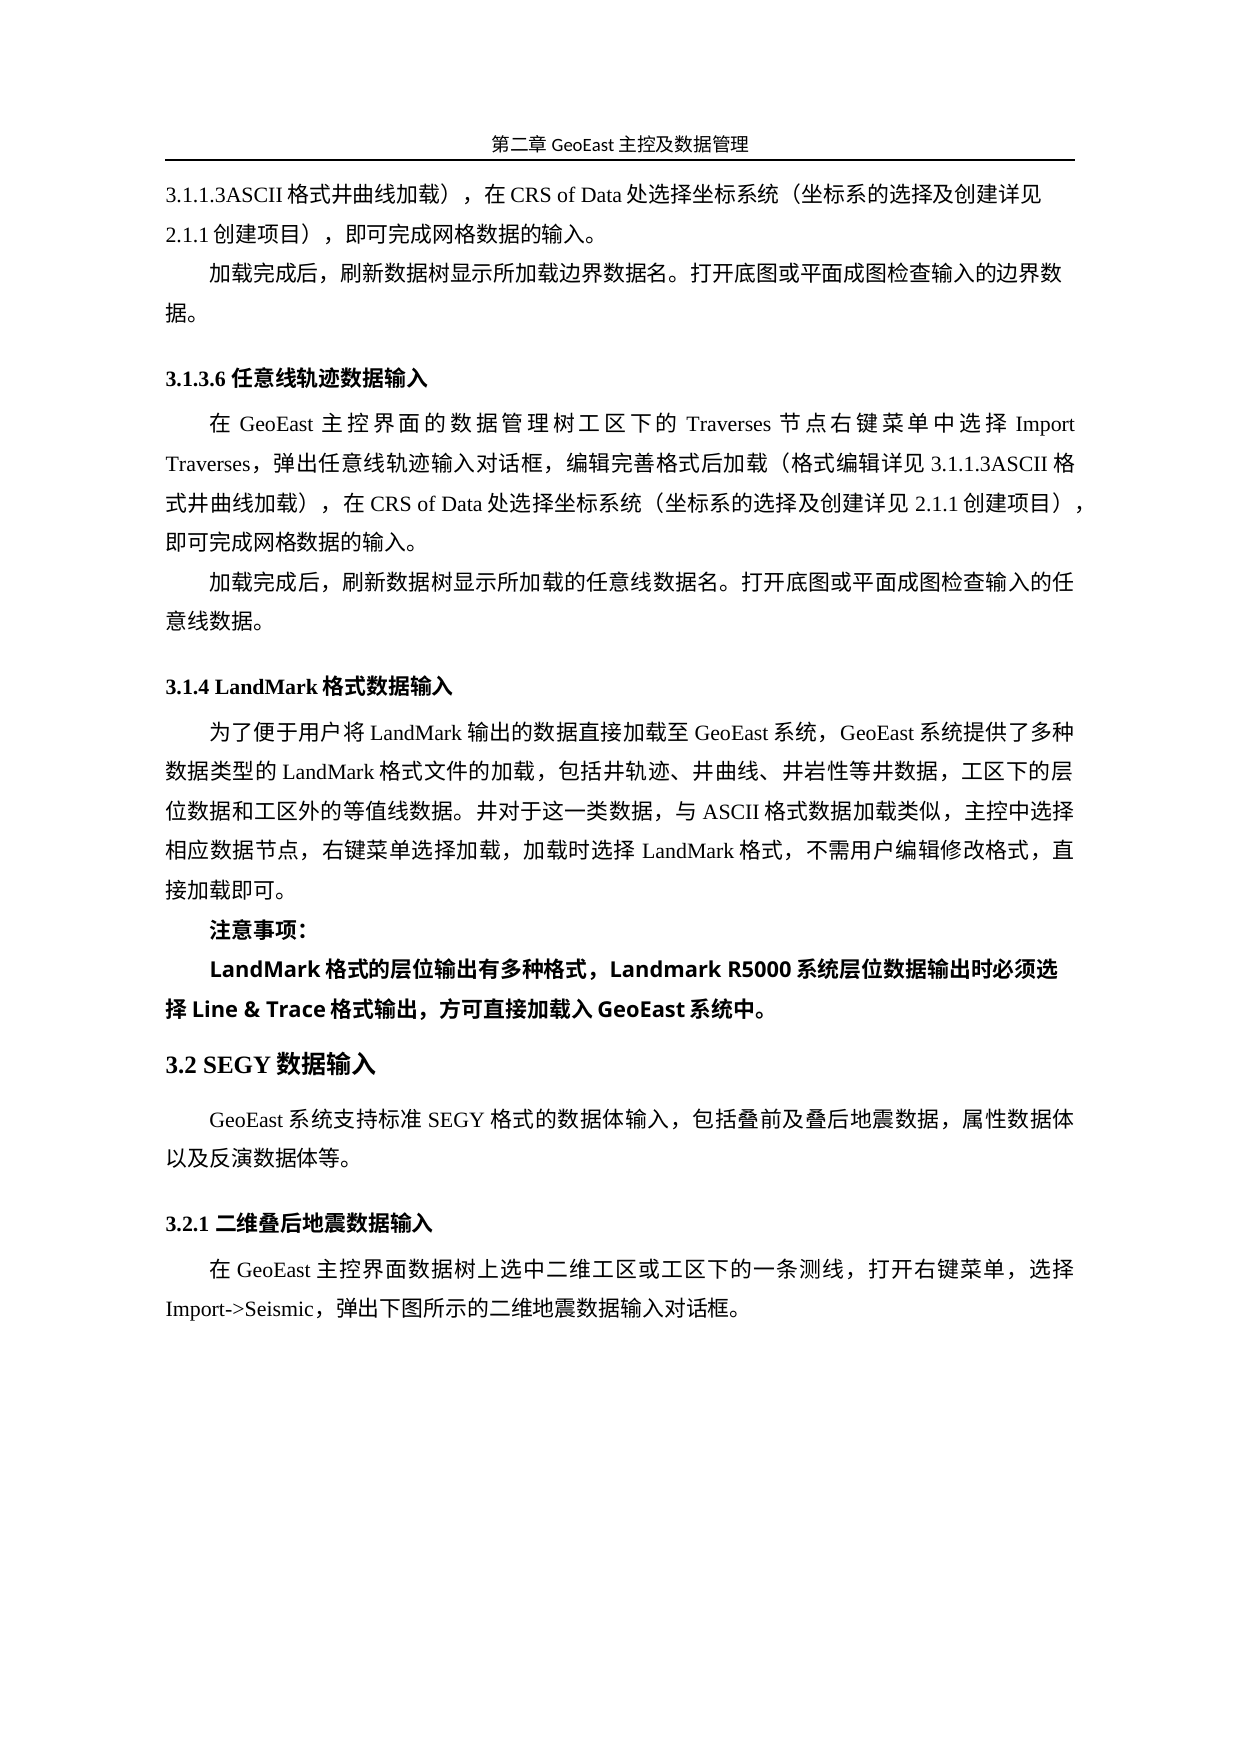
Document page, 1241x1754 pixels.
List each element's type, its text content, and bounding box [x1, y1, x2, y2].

text 在GeoEast主控界面的数据管理树工区下的Traverses节点右键菜单中选择Import Traverses，弹出任意线轨迹输入对话框，编辑完善格式后加载（格式编辑详见3.1.1.3ASCII格式井曲线加载），在CRS of Data处选择坐标系统（坐标系的选择及创建详见2.1.1创建项目），即可完成网格数据的输入。 [165, 406, 1075, 557]
subtitle 3.2 SEGY数据输入 [165, 1044, 1075, 1080]
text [165, 177, 1075, 248]
text 为了便于用户将LandMark输出的数据直接加载至GeoEast系统，GeoEast系统提供了多种数据类型的LandMark格式文件的加载，包括井轨迹、井曲线、井岩性等井数据，工区下的层位数据和工区外的等值线数据。井对于这一类数据，与ASCII格式数据加载类似，主控中选择相应数据节点，右键菜单选择加载，加载时选择 LandMark格式，不需用户编辑修改格式，直接加载即可。 [165, 715, 1075, 905]
text 加载完成后，刷新数据树显示所加载的任意线数据名。打开底图或平面成图检查输入的任意线数据。 [165, 565, 1075, 636]
subtitle 3.2.1 二维叠后地震数据输入 [165, 1206, 1075, 1238]
text GeoEast系统支持标准SEGY格式的数据体输入，包括叠前及叠后地震数据，属性数据体以及反演数据体等。 [165, 1102, 1075, 1173]
text 在GeoEast主控界面数据树上选中二维工区或工区下的一条测线，打开右键菜单，选择Import->Seismic，弹出下图所示的二维地震数据输入对话框。 [165, 1252, 1075, 1323]
text LandMark格式的层位输出有多种格式，Landmark R5000系统层位数据输出时必须选择Line & Trace格式输出，方可直接加载入GeoEast系统中。 [165, 952, 1075, 1024]
text 加载完成后，刷新数据树显示所加载边界数据名。打开底图或平面成图检查输入的边界数据。 [165, 256, 1075, 328]
subtitle 3.1.3.6 任意线轨迹数据输入 [165, 361, 1075, 392]
subtitle 3.1.4 LandMark格式数据输入 [165, 669, 1075, 701]
text 注意事项： [165, 913, 1075, 944]
